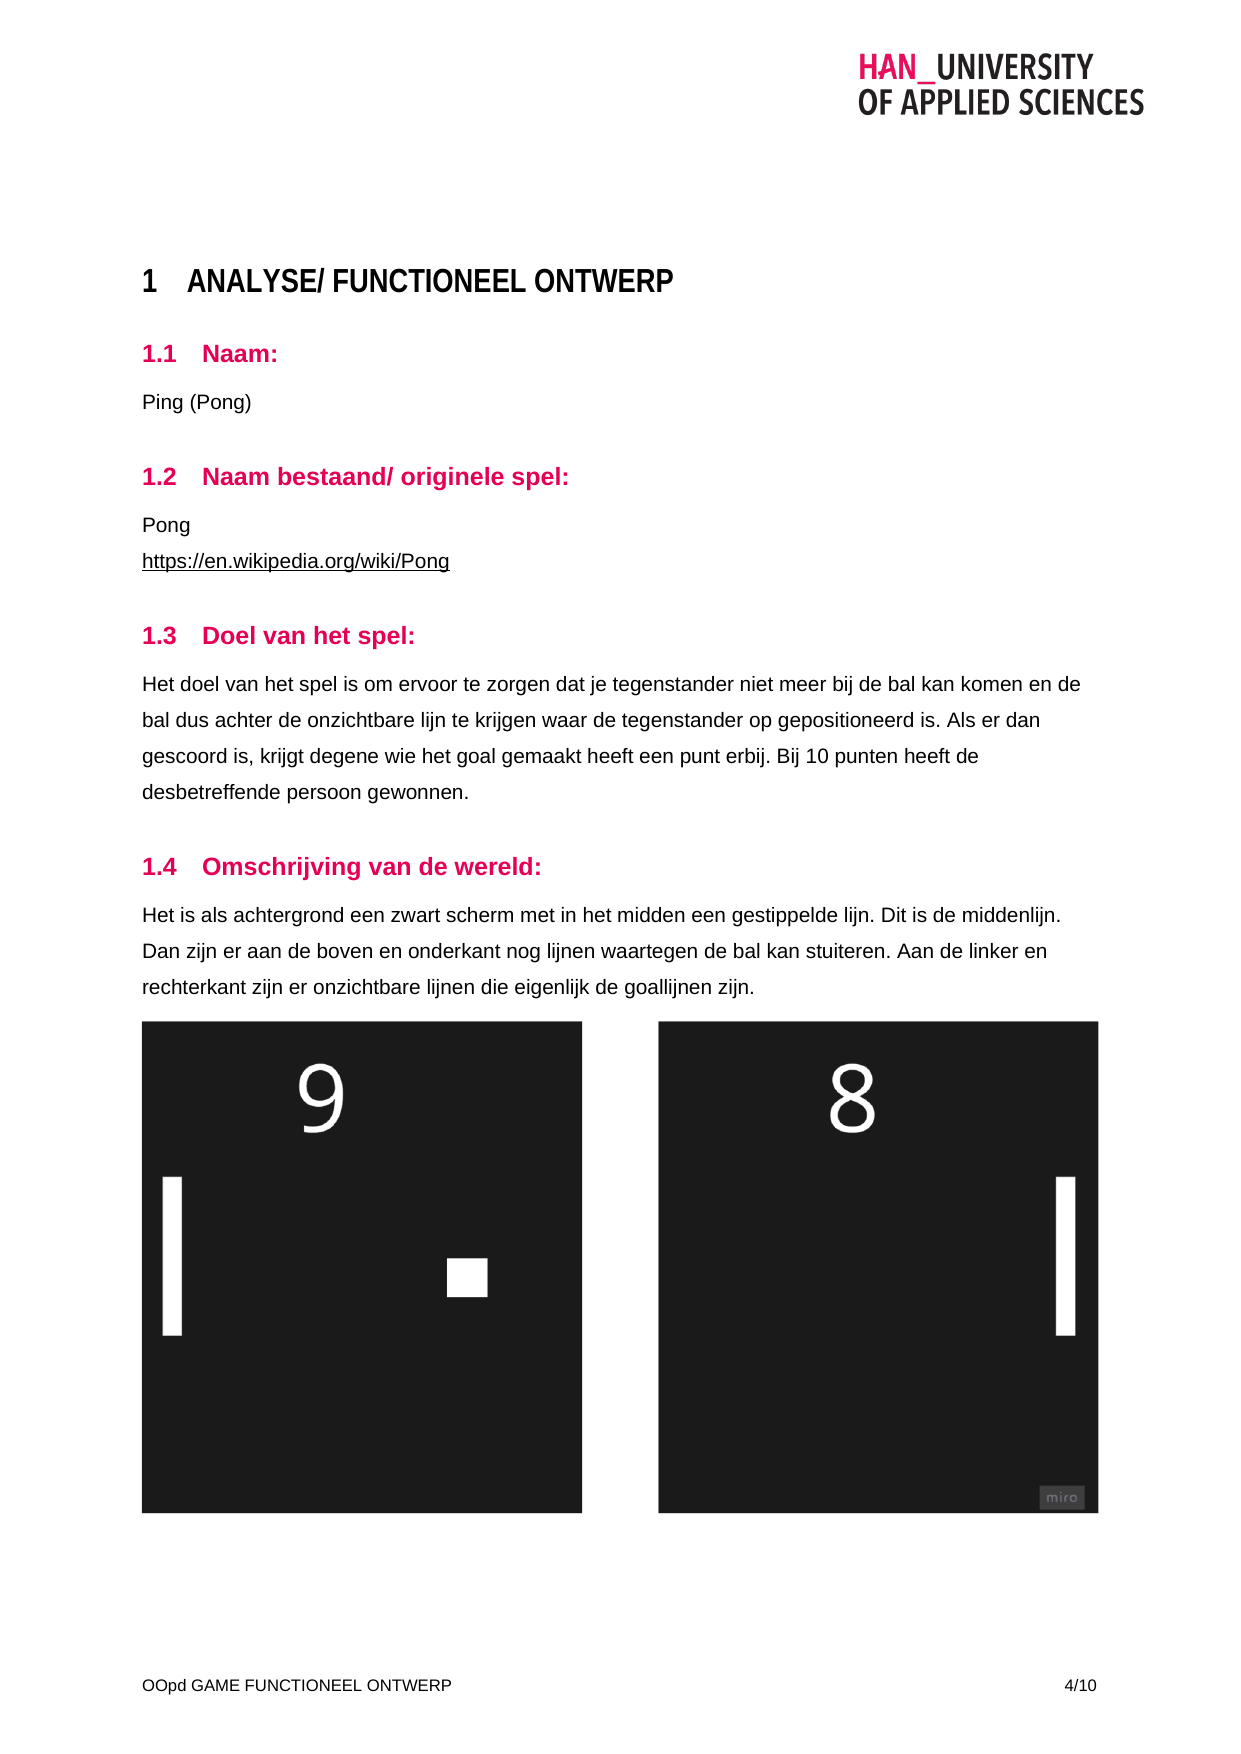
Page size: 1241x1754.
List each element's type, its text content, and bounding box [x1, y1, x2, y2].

text Het is als achtergrond een zwart scherm met in het midden een gestippelde lijn. Dit is de middenlijn. [142, 903, 1098, 927]
text https://en.wikipedia.org/wiki/Pong [142, 549, 1098, 573]
subtitle Omschrijving van de wereld: [142, 852, 1098, 880]
subtitle Doel van het spel: [142, 621, 1098, 650]
subtitle Naam bestaand/ originele spel: [142, 462, 1098, 491]
subtitle Naam: [142, 339, 1098, 368]
text Het doel van het spel is om ervoor te zorgen dat je tegenstander niet meer bij de bal kan komen en de bal dus achter de onzichtbare lijn te krijgen waar de tegenstander op gepositioneerd is. Als er dan gescoord is, krijgt degene wie het goal gemaakt heeft een punt erbij. Bij 10 punten heeft de desbetreffende persoon gewonnen. [142, 672, 1098, 804]
text Pong [142, 513, 1098, 537]
text Dan zijn er aan de boven en onderkant nog lijnen waartegen de bal kan stuiteren. Aan de linker en rechterkant zijn er onzichtbare lijnen die eigenlijk de goallijnen zijn. [142, 939, 1098, 998]
picture [805, 0, 1198, 169]
subtitle Analyse/ functioneel ontwerp [142, 261, 1098, 299]
picture [141, 1010, 1099, 1524]
text Ping (Pong) [142, 390, 1098, 414]
